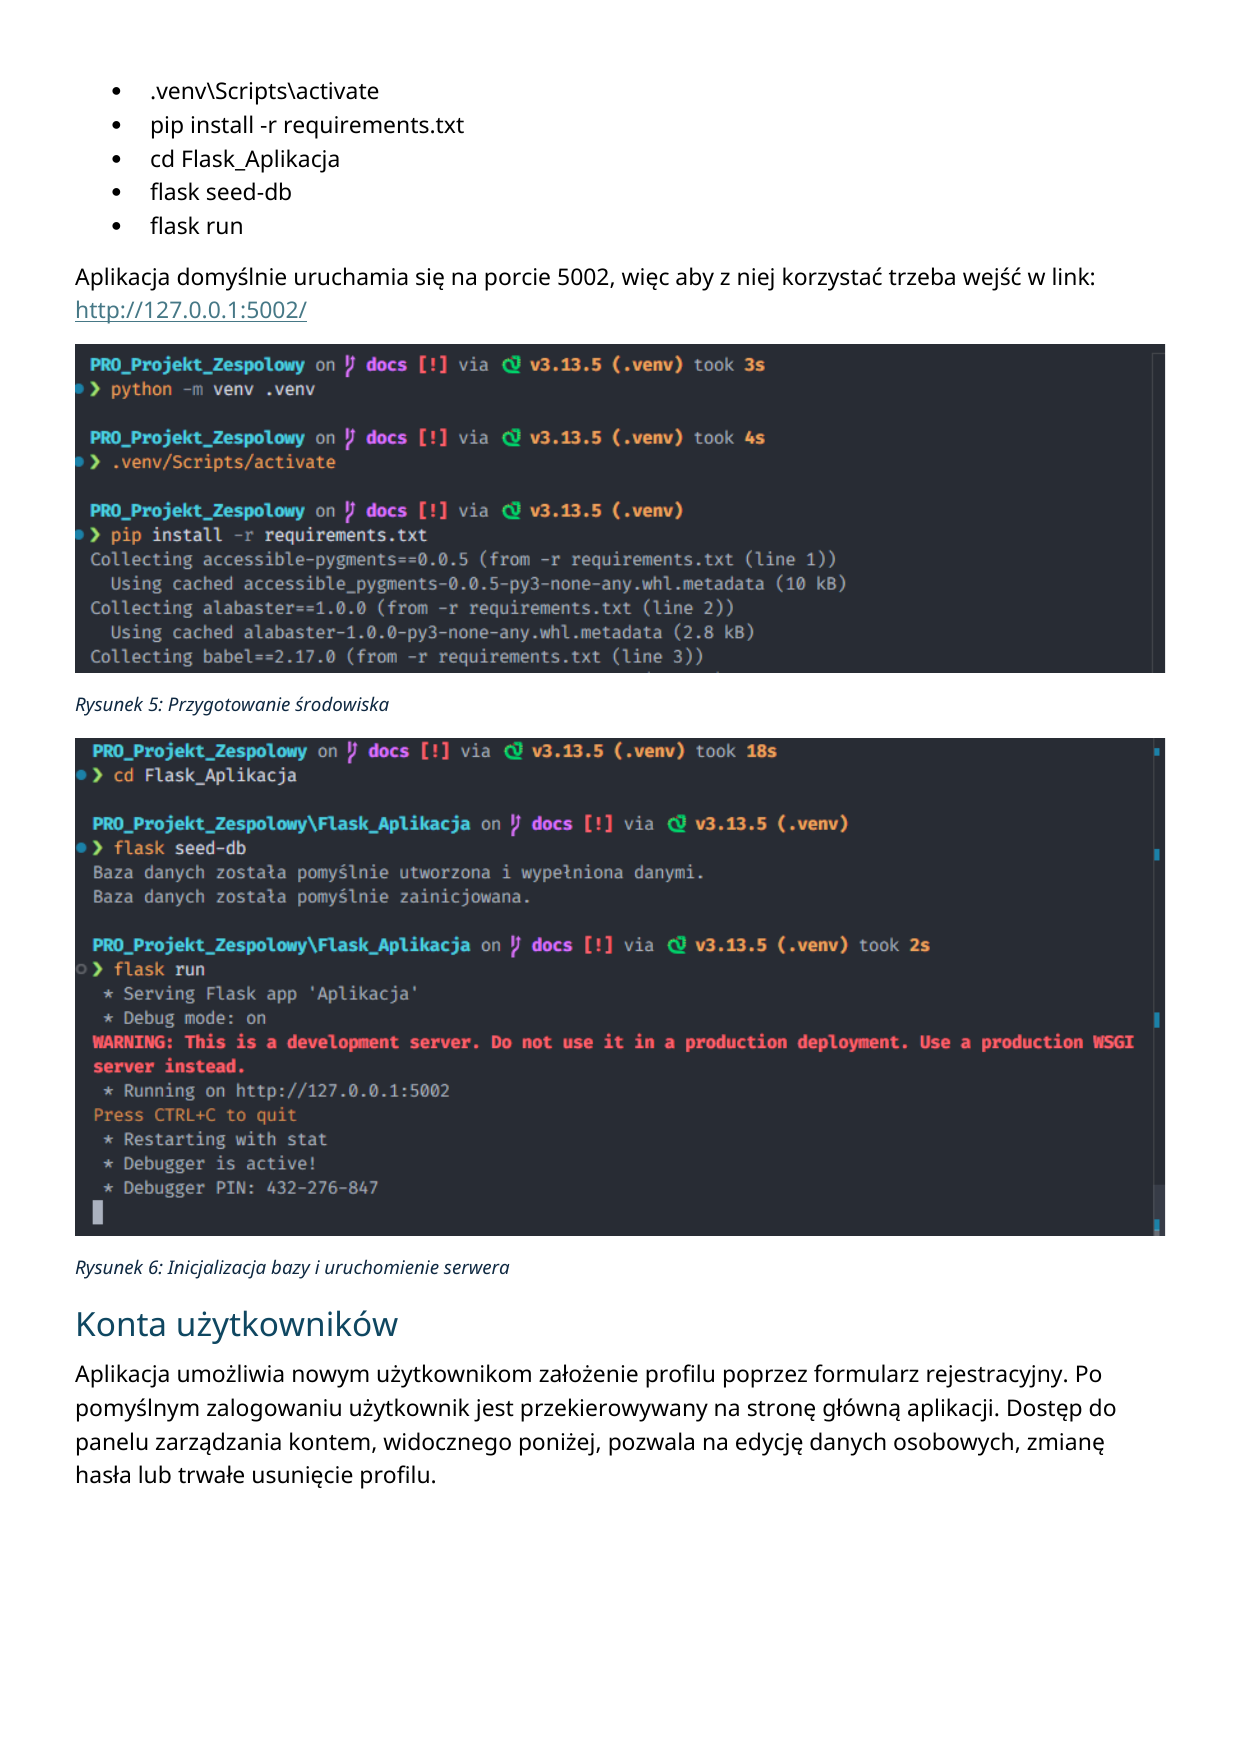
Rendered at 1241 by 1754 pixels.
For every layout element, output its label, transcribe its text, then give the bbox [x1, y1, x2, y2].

list .venv\Scripts\activate [112, 75, 1165, 106]
picture [75, 344, 1166, 673]
list flask seed-db [112, 176, 1165, 207]
text Aplikacja domyślnie uruchamia się na porcie 5002, więc aby z niej korzystać trzeba wejść w link: http://127.0.0.1:5002/ [75, 260, 1165, 325]
text Aplikacja umożliwia nowym użytkownikom założenie profilu poprzez formularz rejestracyjny. Po pomyślnym zalogowaniu użytkownik jest przekierowywany na stronę główną aplikacji. Dostęp do panelu zarządzania kontem, widocznego poniżej, pozwala na edycję danych osobowych, zmianę hasła lub trwałe usunięcie profilu. [75, 1358, 1165, 1491]
subtitle Konta użytkowników [75, 1301, 1165, 1346]
list flask run [112, 210, 1165, 241]
picture [75, 738, 1166, 1236]
list cd Flask_Aplikacja [112, 142, 1165, 174]
list pip install -r requirements.txt [112, 109, 1165, 140]
